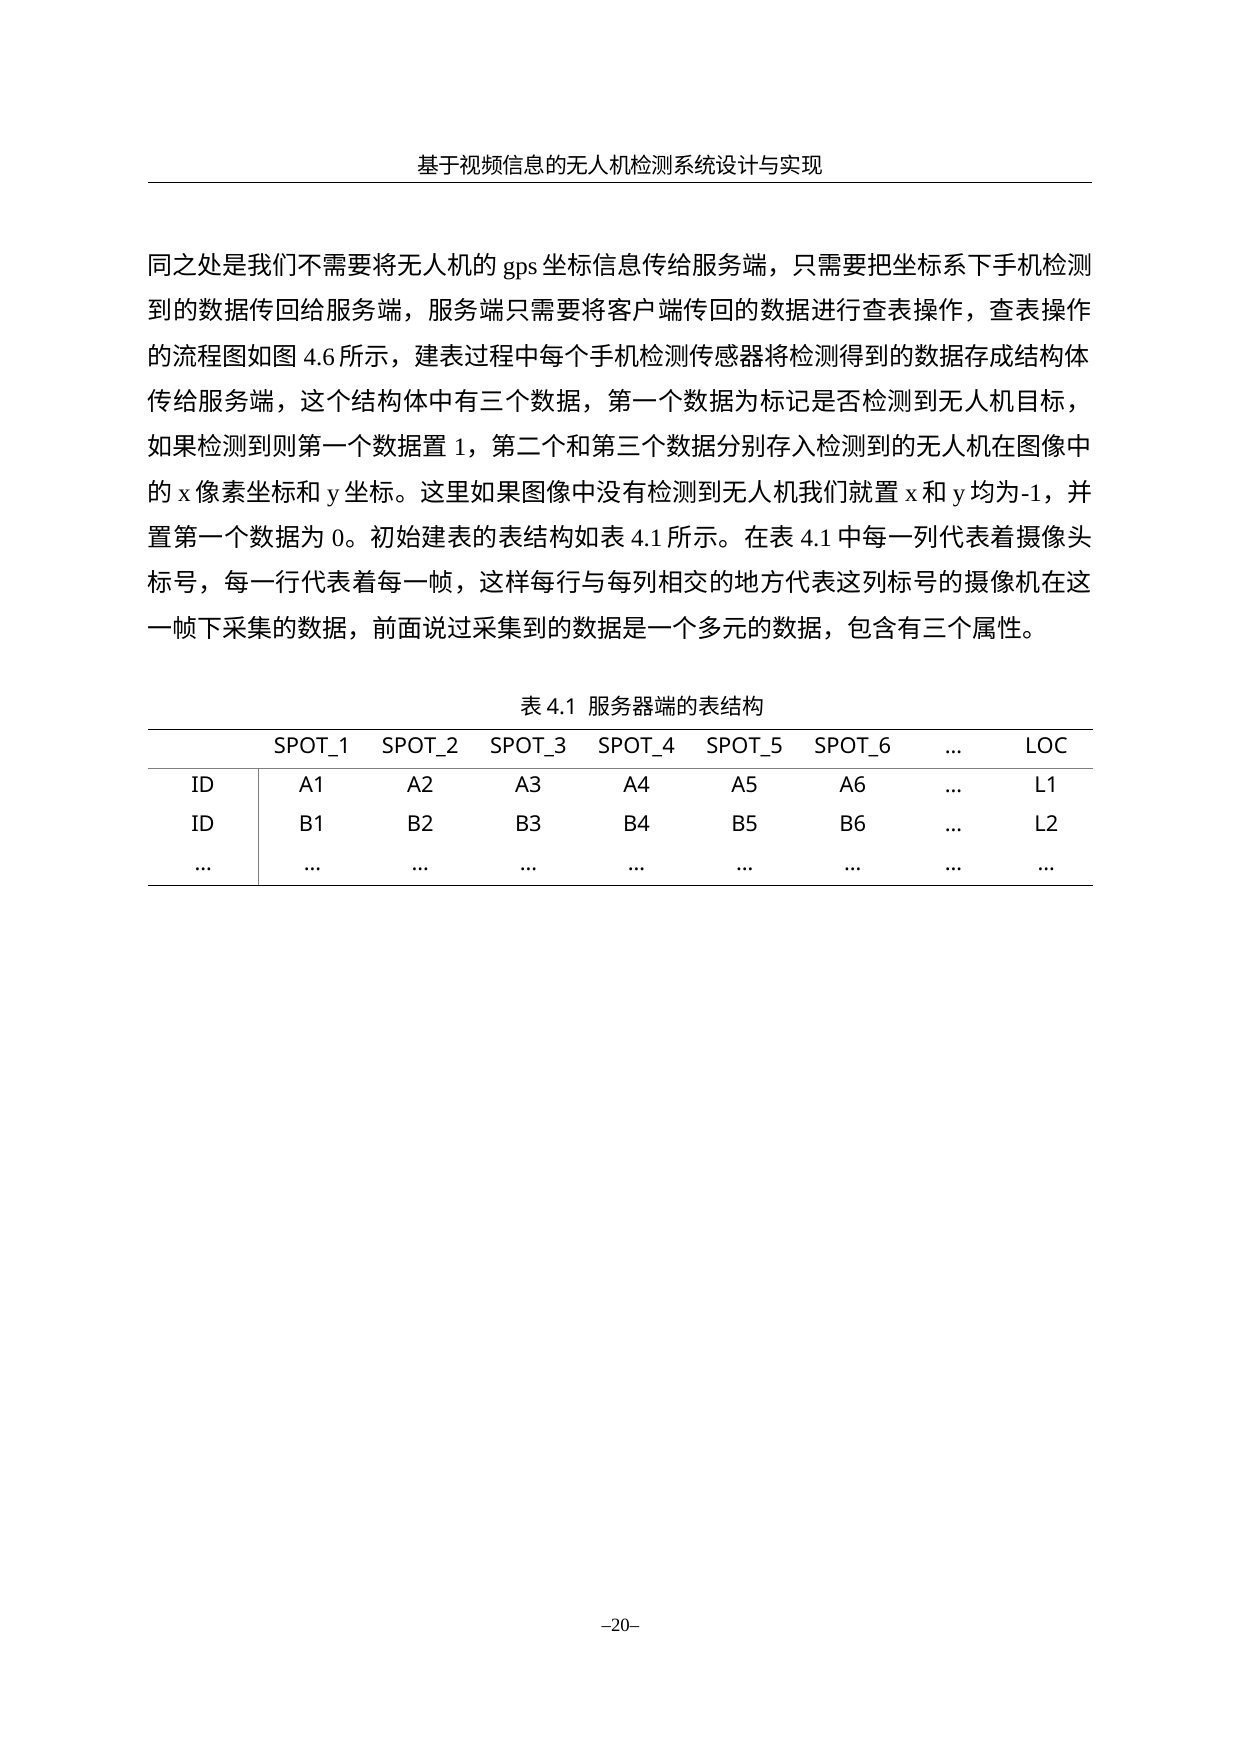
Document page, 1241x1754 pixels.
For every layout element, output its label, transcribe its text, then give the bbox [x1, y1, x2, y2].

table_cell B5 [690, 807, 798, 846]
table_cell B6 [799, 807, 907, 846]
table_cell B1 [259, 807, 366, 846]
table_cell … [690, 846, 798, 885]
table_header spot_3 [474, 730, 582, 768]
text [148, 246, 1092, 644]
table_header spot_2 [366, 730, 474, 768]
table_cell A6 [799, 769, 907, 807]
table_header spot_5 [690, 730, 798, 768]
table_cell ID [148, 769, 258, 807]
table_cell … [1000, 846, 1092, 885]
table_header spot_1 [258, 730, 366, 768]
text 表4.1 服务器端的表结构 [148, 689, 1092, 721]
table_cell … [259, 846, 366, 885]
table_cell L1 [1000, 769, 1092, 807]
table_cell B2 [366, 807, 474, 846]
table_cell … [474, 846, 582, 885]
table_cell L2 [1000, 807, 1092, 846]
table_cell … [366, 846, 474, 885]
table_header spot_6 [799, 730, 907, 768]
table_cell … [907, 846, 1000, 885]
table_cell A3 [474, 769, 582, 807]
table_cell A4 [582, 769, 690, 807]
table_cell … [907, 807, 1000, 846]
table_header … [907, 730, 1000, 768]
table_cell A1 [259, 769, 366, 807]
table_cell … [148, 846, 258, 885]
table_header [148, 730, 258, 768]
table_cell B3 [474, 807, 582, 846]
table_header Loc [1000, 730, 1092, 768]
table_cell … [799, 846, 907, 885]
table_cell A5 [690, 769, 798, 807]
table_cell … [907, 769, 1000, 807]
table_header spot_4 [582, 730, 690, 768]
table_cell ID [148, 807, 258, 846]
table_cell A2 [366, 769, 474, 807]
table_cell B4 [582, 807, 690, 846]
table_cell … [582, 846, 690, 885]
